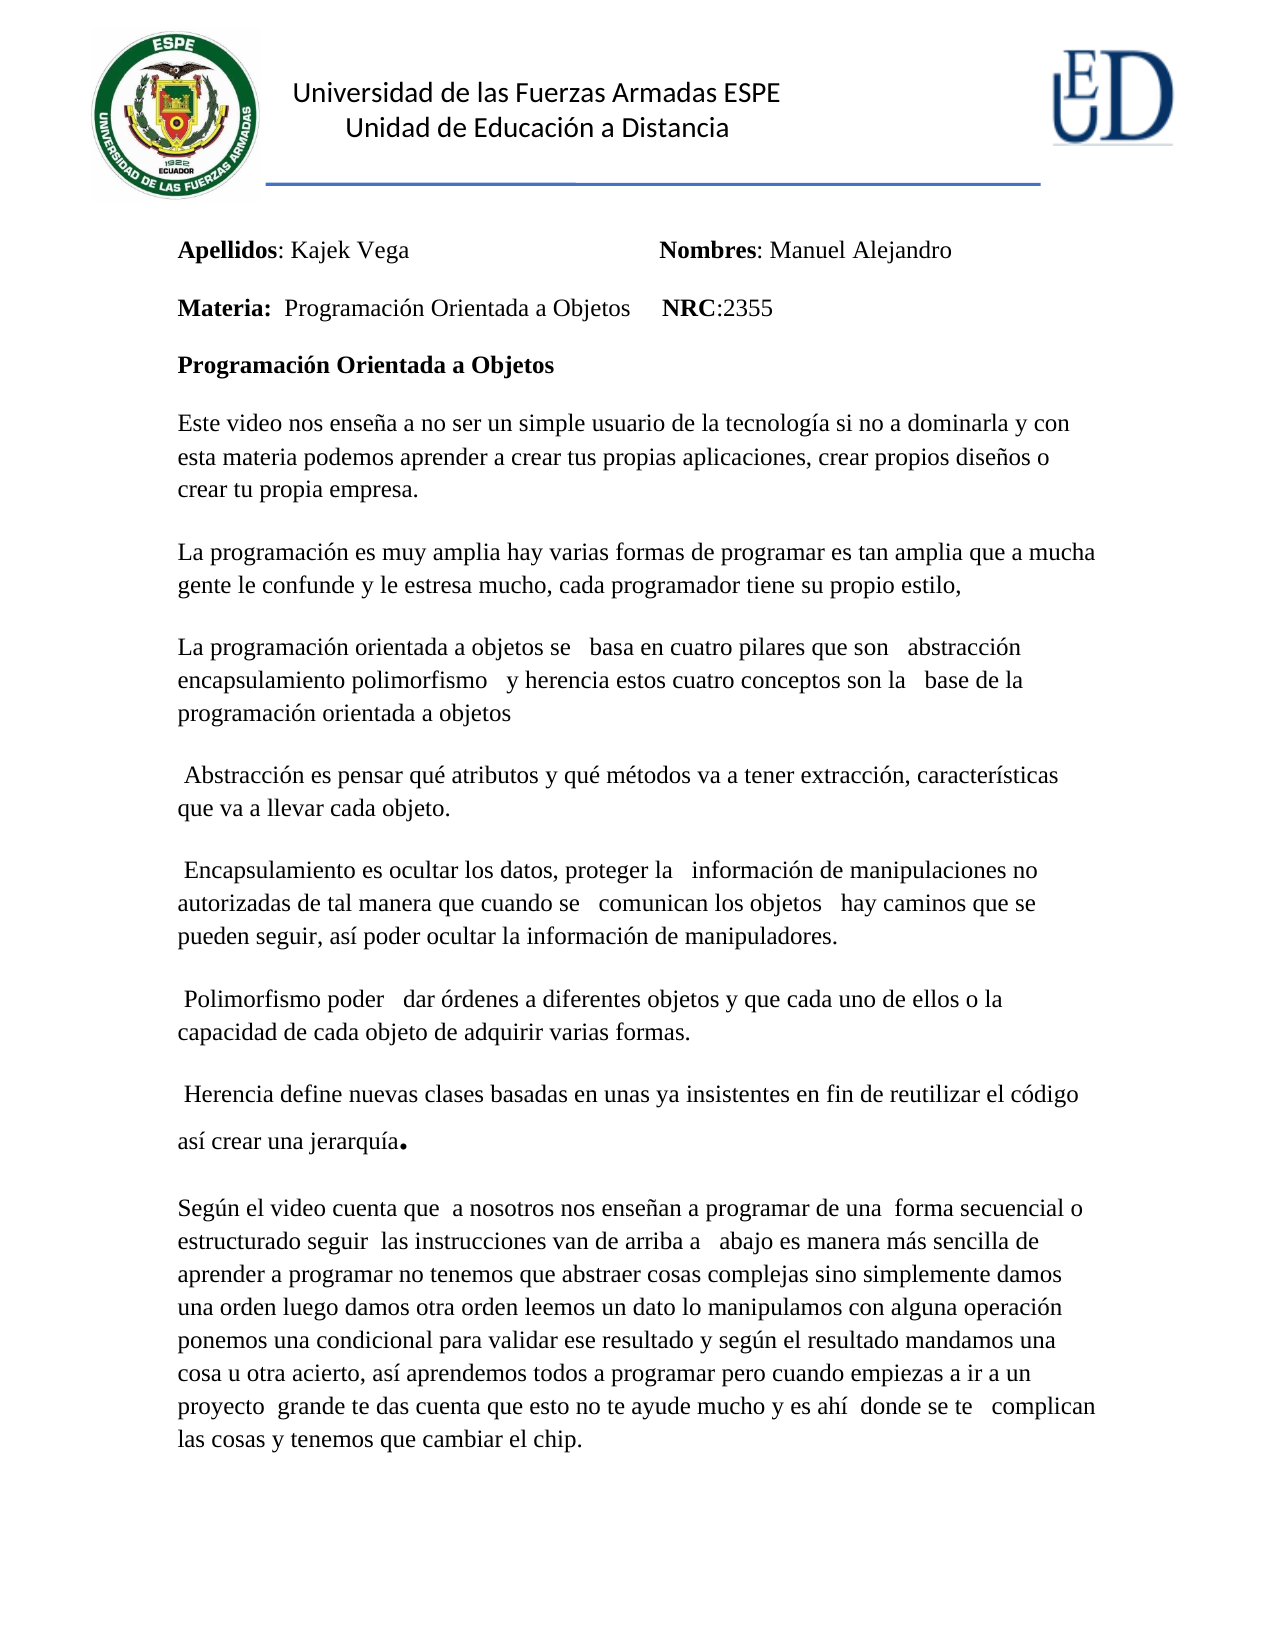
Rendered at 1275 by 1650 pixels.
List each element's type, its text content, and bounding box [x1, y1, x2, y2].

subtitle La programación es muy amplia hay varias formas de programar es tan amplia que a mucha gente le confunde y le estresa mucho, cada programador tiene su propio estilo, [177, 537, 1098, 598]
subtitle Según el video cuenta que a nosotros nos enseñan a programar de una forma secuencial o estructurado seguir las instrucciones van de arriba a abajo es manera más sencilla de aprender a programar no tenemos que abstraer cosas complejas sino simplemente damos una orden luego damos otra orden leemos un dato lo manipulamos con alguna operación ponemos una condicional para validar ese resultado y según el resultado mandamos una cosa u otra acierto, así aprendemos todos a programar pero cuando empiezas a ir a un proyecto grande te das cuenta que esto no te ayude mucho y es ahí donde se te complican las cosas y tenemos que cambiar el chip. [177, 1193, 1098, 1453]
subtitle Herencia define nuevas clases basadas en unas ya insistentes en fin de reutilizar el código así crear una jerarquía. [177, 1079, 1098, 1157]
picture [90, 28, 261, 202]
subtitle Apellidos: Kajek Vega Nombres: Manuel Alejandro [177, 235, 1098, 263]
subtitle La programación orientada a objetos se basa en cuatro pilares que son abstracción encapsulamiento polimorfismo y herencia estos cuatro conceptos son la base de la programación orientada a objetos [177, 632, 1098, 727]
subtitle Programación Orientada a Objetos [177, 351, 1098, 379]
subtitle Este video nos enseña a no ser un simple usuario de la tecnología si no a dominarla y con esta materia podemos aprender a crear tus propias aplicaciones, crear propios diseños o crear tu propia empresa. [177, 408, 1098, 503]
subtitle Encapsulamiento es ocultar los datos, proteger la información de manipulaciones no autorizadas de tal manera que cuando se comunican los objetos hay caminos que se pueden seguir, así poder ocultar la información de manipuladores. [177, 855, 1098, 950]
subtitle Abstracción es pensar qué atributos y qué métodos va a tener extracción, características que va a llevar cada objeto. [177, 760, 1098, 822]
subtitle Materia: Programación Orientada a Objetos NRC:2355 [177, 293, 1098, 321]
subtitle Polimorfismo poder dar órdenes a diferentes objetos y que cada uno de ellos o la capacidad de cada objeto de adquirir varias formas. [177, 984, 1098, 1045]
picture [1039, 26, 1179, 146]
